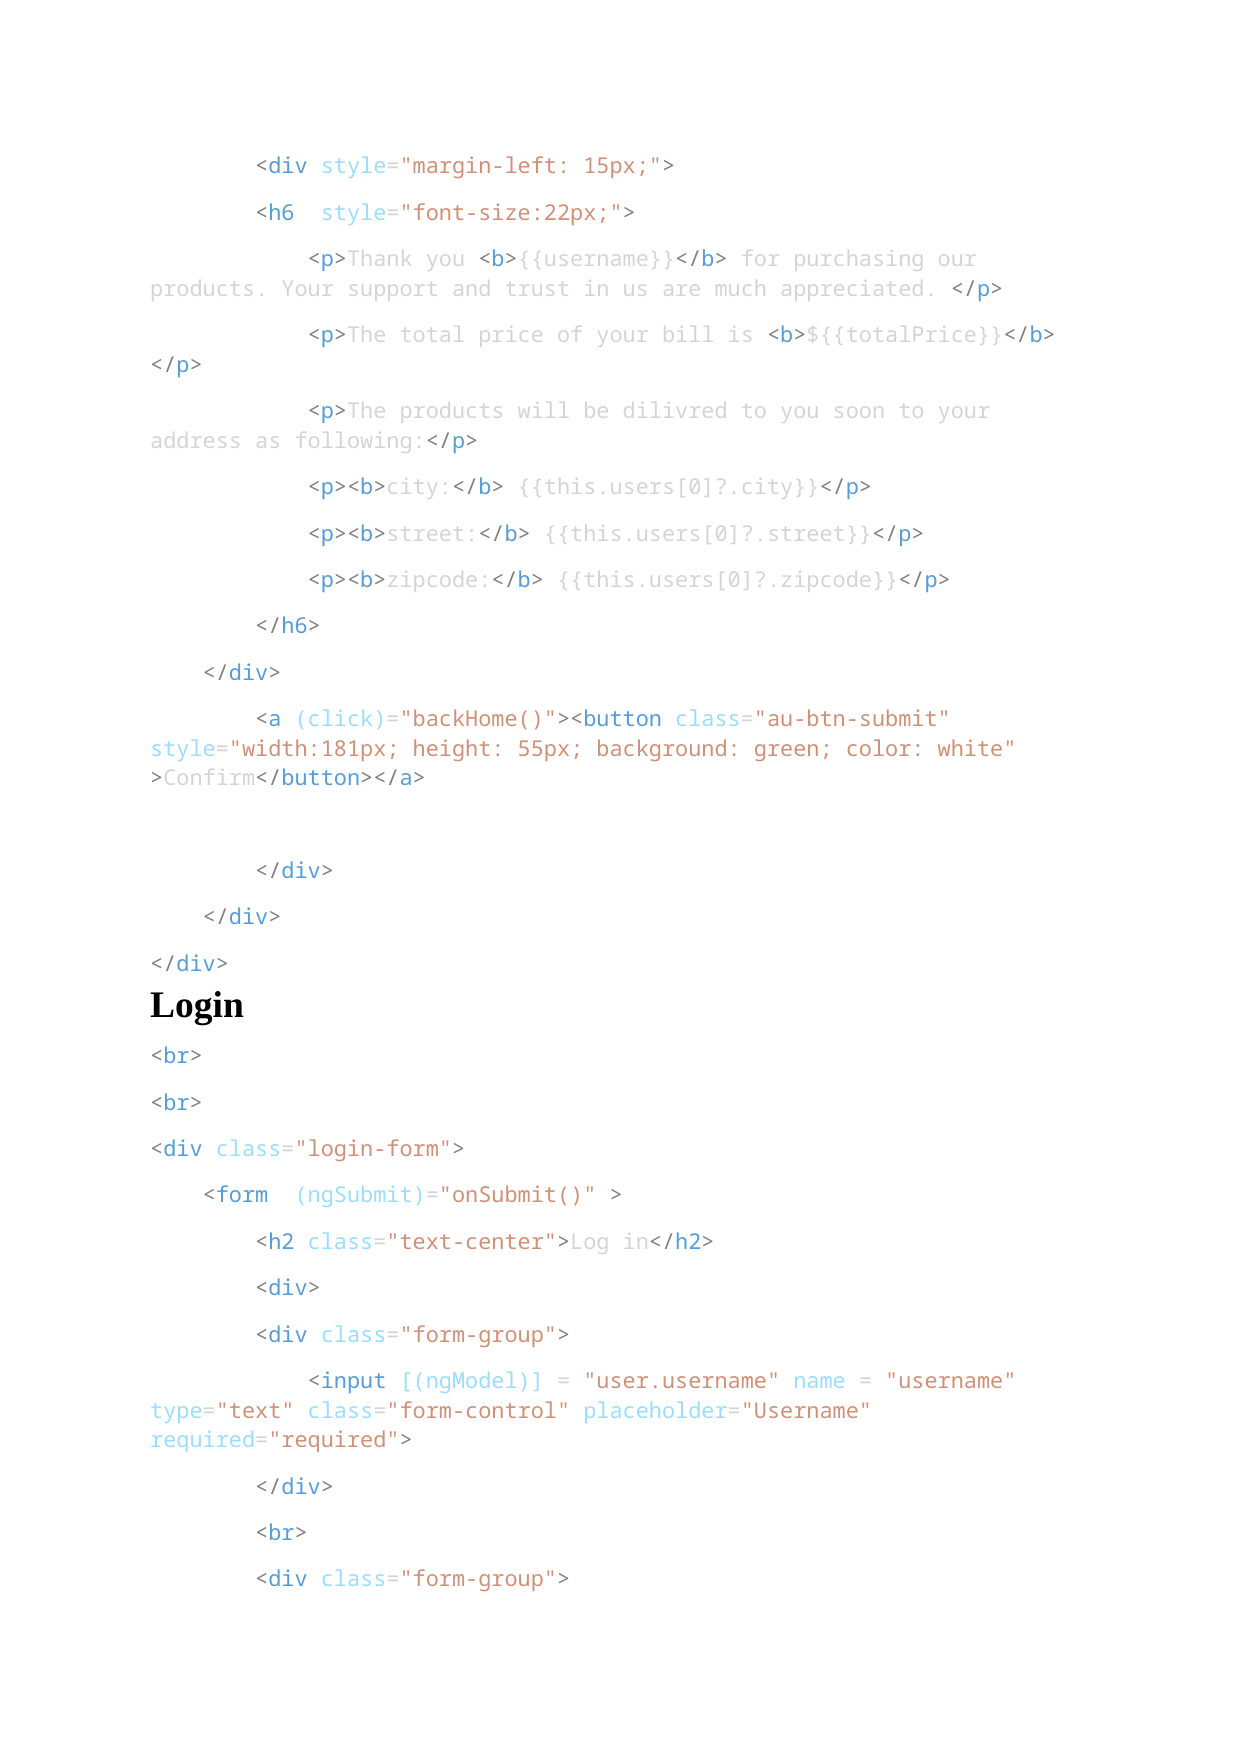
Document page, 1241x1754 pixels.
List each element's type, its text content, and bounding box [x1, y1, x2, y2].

text <h6 style="font-size:22px;"> [150, 196, 1090, 226]
text <p><b>city:</b> {{this.users[0]?.city}}</p> [150, 471, 1090, 501]
text <h2 class="text-center">Log in</h2> [150, 1226, 1090, 1255]
text <p>Thank you <b>{{username}}</b> for purchasing our products. Your support and trust in us are much appreciated. </p> [150, 243, 1090, 302]
text <input [(ngModel)] = "user.username" name = "username" type="text" class="form-control" placeholder="Username" required="required"> [150, 1364, 1090, 1454]
text <p><b>zipcode:</b> {{this.users[0]?.zipcode}}</p> [150, 563, 1090, 593]
text <form (ngSubmit)="onSubmit()" > [150, 1179, 1090, 1209]
text <br> [150, 1040, 1090, 1070]
text </div> [150, 1470, 1090, 1500]
text </div> [150, 901, 1090, 931]
text </div> [150, 855, 1090, 884]
text <div> [150, 1272, 1090, 1302]
text </h6> [150, 610, 1090, 639]
text </div> [150, 656, 1090, 686]
text </div> [150, 947, 1090, 977]
text <br> [150, 1086, 1090, 1116]
text Login [150, 994, 1090, 1023]
text <a (click)="backHome()"><button class="au-btn-submit" style="width:181px; height: 55px; background: green; color: white" >Confirm</button></a> [150, 703, 1090, 792]
text <p>The products will be dilivred to you soon to your address as following:</p> [150, 395, 1090, 454]
text <p><b>street:</b> {{this.users[0]?.street}}</p> [150, 517, 1090, 547]
text <div style="margin-left: 15px;"> [150, 150, 1090, 180]
text <br> [150, 1517, 1090, 1546]
text <div class="form-group"> [150, 1318, 1090, 1348]
text <div class="form-group"> [150, 1563, 1090, 1593]
text <div class="login-form"> [150, 1133, 1090, 1162]
text <p>The total price of your bill is <b>${{totalPrice}}</b> </p> [150, 319, 1090, 378]
